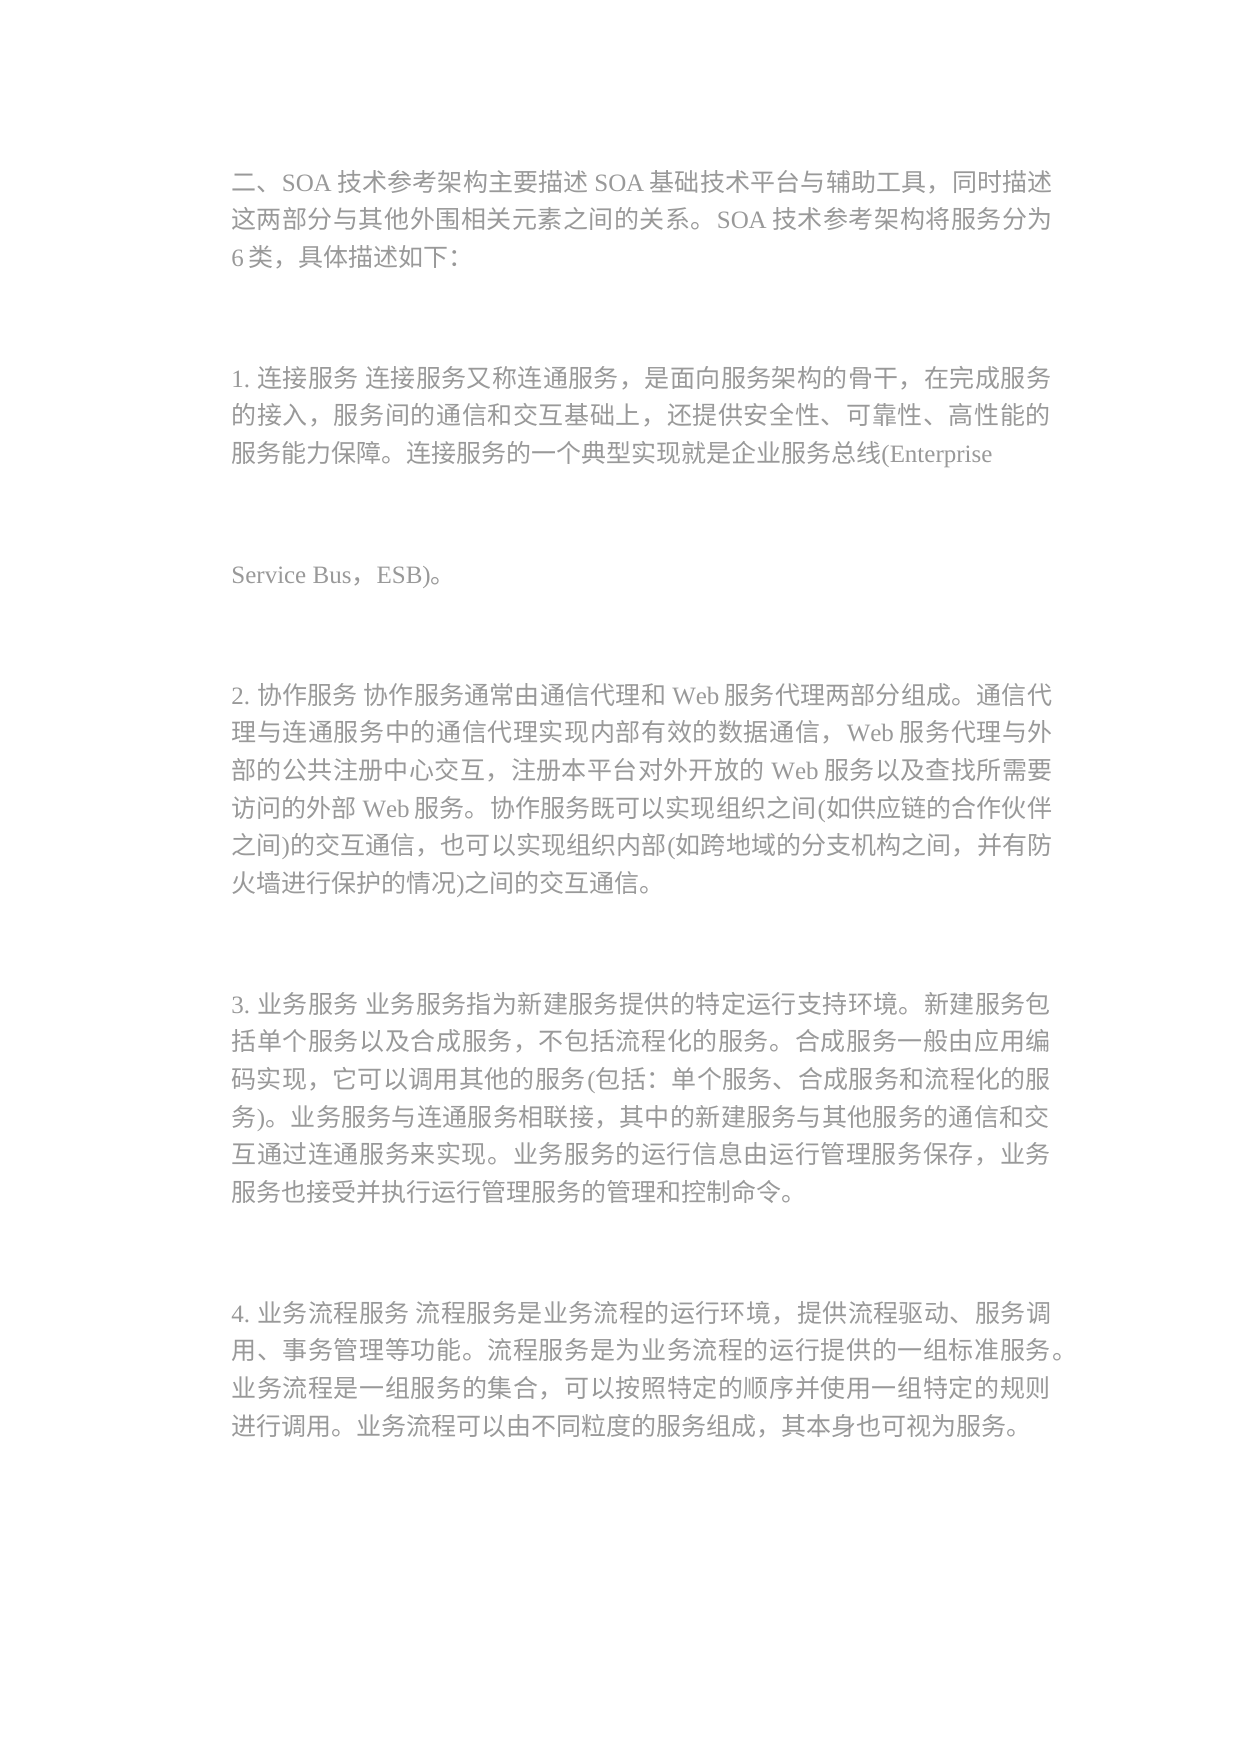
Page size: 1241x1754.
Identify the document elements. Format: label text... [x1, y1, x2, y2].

text 2. 协作服务 协作服务通常由通信代理和Web服务代理两部分组成。通信代理与连通服务中的通信代理实现内部有效的数据通信，Web服务代理与外部的公共注册中心交互，注册本平台对外开放的Web服务以及查找所需要访问的外部Web服务。协作服务既可以实现组织之间(如供应链的合作伙伴之间)的交互通信，也可以实现组织内部(如跨地域的分支机构之间，并有防火墙进行保护的情况)之间的交互通信。 [231, 675, 1053, 899]
text 二、SOA技术参考架构主要描述SOA基础技术平台与辅助工具，同时描述这两部分与其他外围相关元素之间的关系。SOA技术参考架构将服务分为6类，具体描述如下： [231, 162, 1053, 273]
text 3. 业务服务 业务服务指为新建服务提供的特定运行支持环境。新建服务包括单个服务以及合成服务，不包括流程化的服务。合成服务一般由应用编码实现，它可以调用其他的服务(包括：单个服务、合成服务和流程化的服务)。业务服务与连通服务相联接，其中的新建服务与其他服务的通信和交互通过连通服务来实现。业务服务的运行信息由运行管理服务保存，业务服务也接受并执行运行管理服务的管理和控制命令。 [231, 984, 1053, 1208]
text 1. 连接服务 连接服务又称连通服务，是面向服务架构的骨干，在完成服务的接入，服务间的通信和交互基础上，还提供安全性、可靠性、高性能的服务能力保障。连接服务的一个典型实现就是企业服务总线(Enterprise [231, 358, 1053, 469]
text 4. 业务流程服务 流程服务是业务流程的运行环境，提供流程驱动、服务调用、事务管理等功能。流程服务是为业务流程的运行提供的一组标准服务。业务流程是一组服务的集合，可以按照特定的顺序并使用一组特定的规则进行调用。业务流程可以由不同粒度的服务组成，其本身也可视为服务。 [231, 1293, 1053, 1442]
text Service Bus，ESB)。 [231, 554, 1053, 591]
